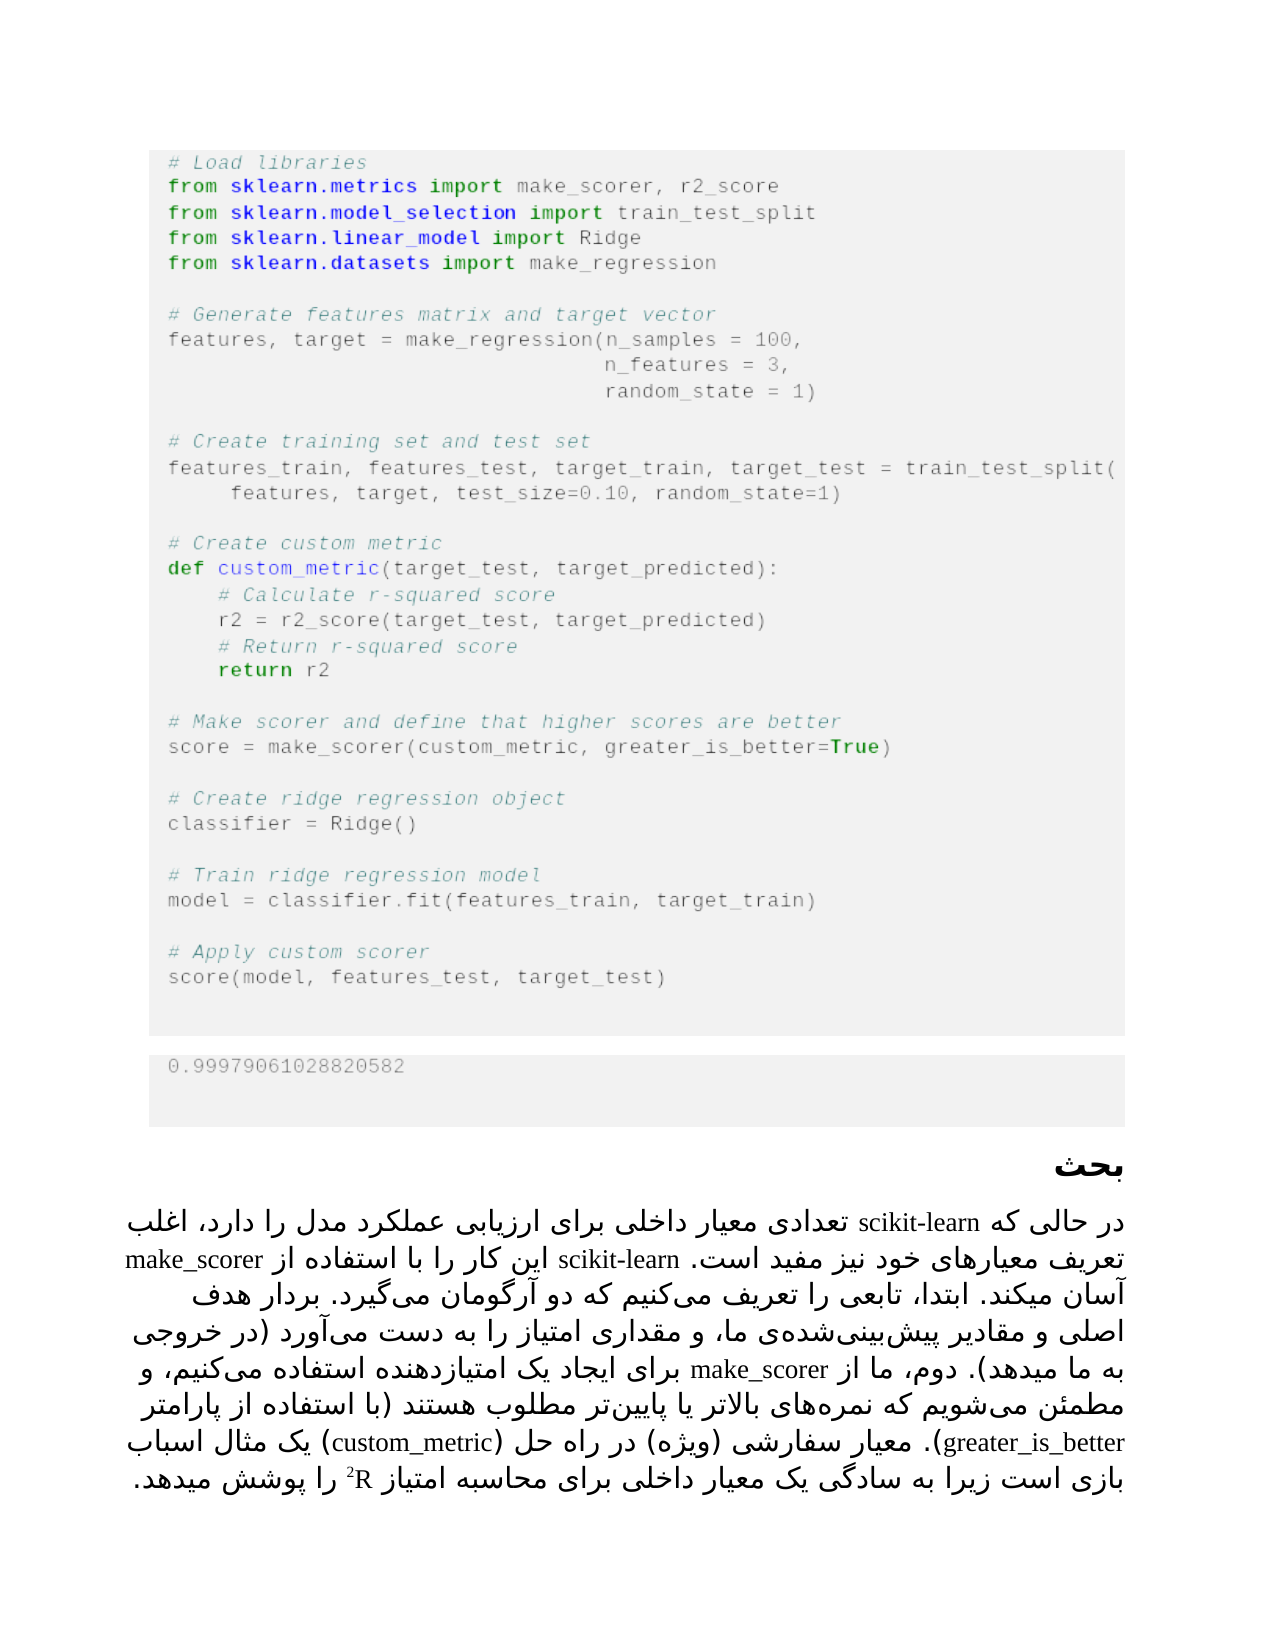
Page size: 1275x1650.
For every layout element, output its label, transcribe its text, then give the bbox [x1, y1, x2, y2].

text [122, 1204, 1125, 1495]
text بحث [122, 1146, 1125, 1185]
